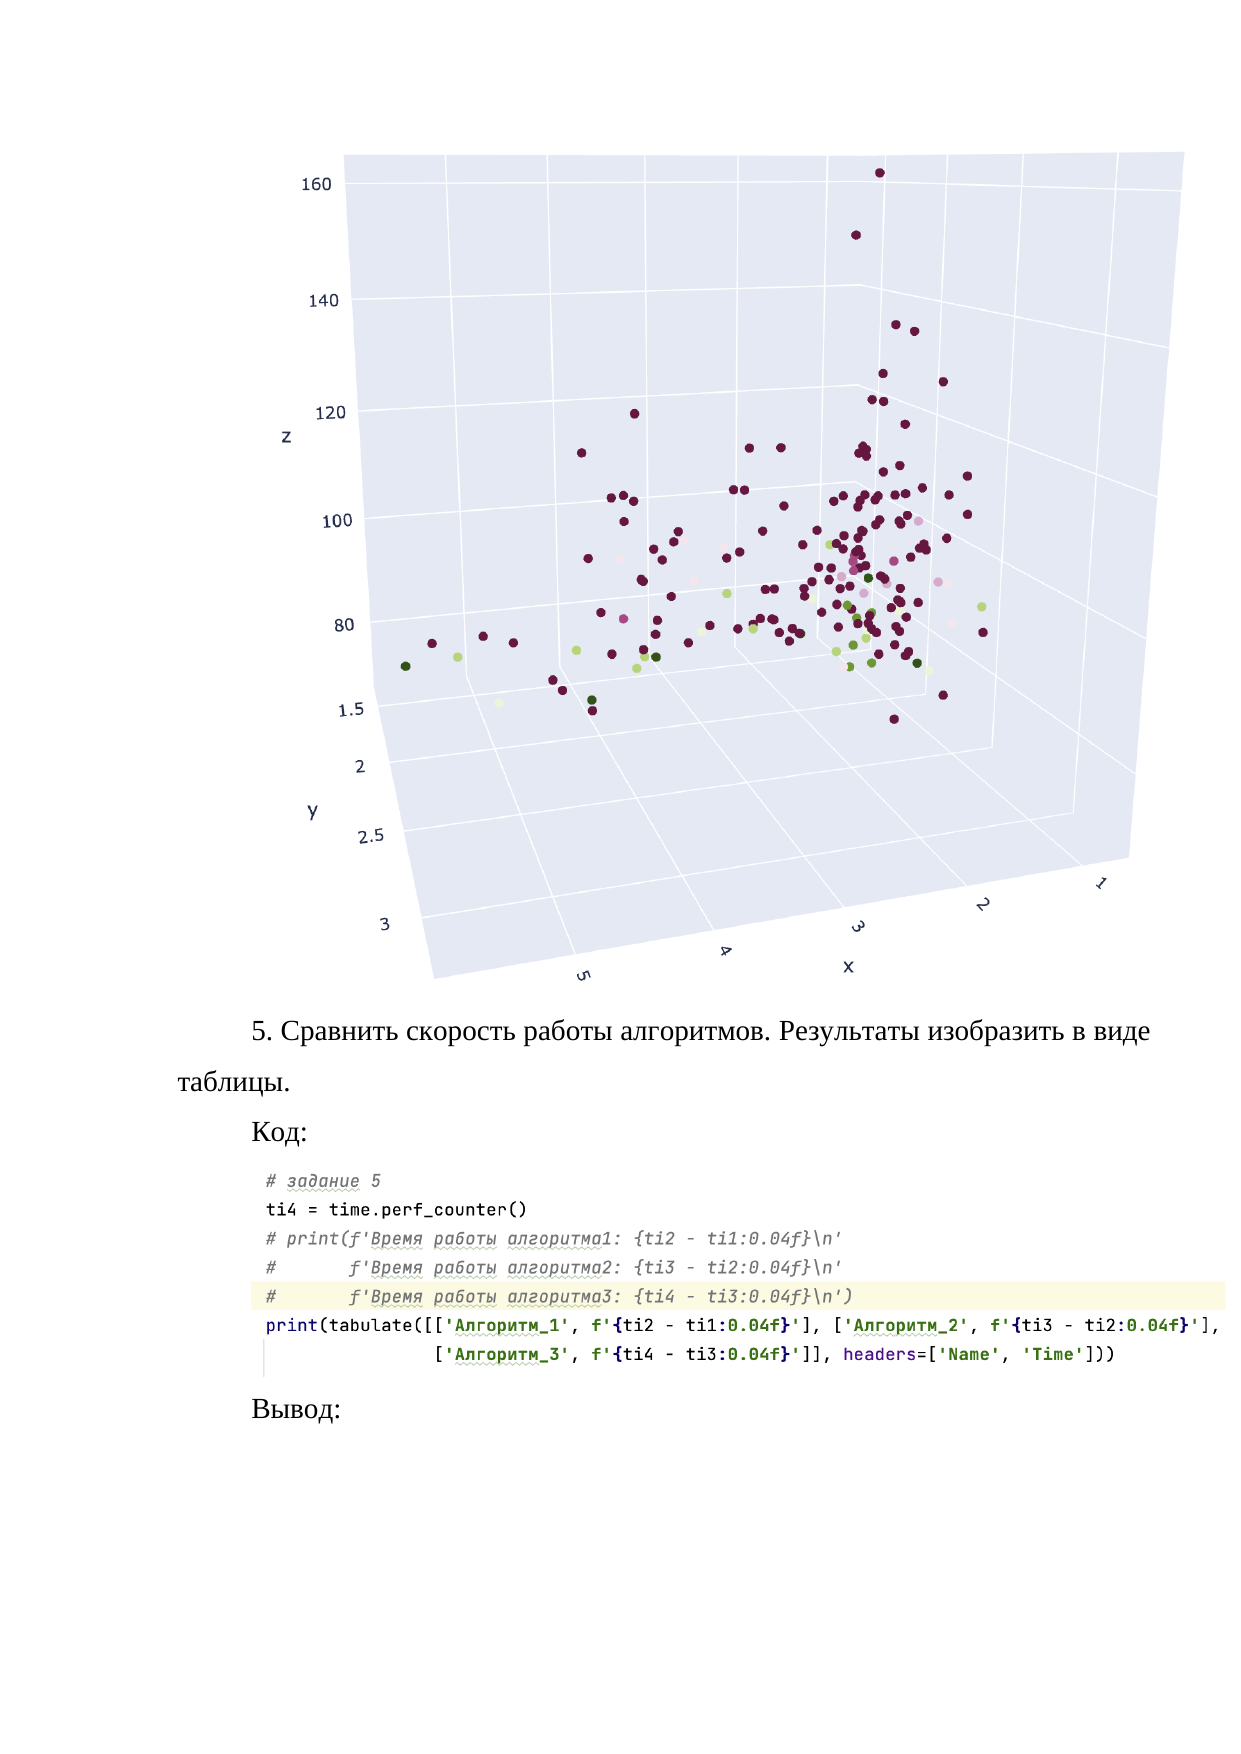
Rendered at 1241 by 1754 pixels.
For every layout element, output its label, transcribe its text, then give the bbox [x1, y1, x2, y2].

picture [251, 1164, 1226, 1377]
text Вывод: [177, 1391, 1152, 1424]
text 5. Сравнить скорость работы алгоритмов. Результаты изобразить в виде таблицы. [177, 1013, 1152, 1097]
text Код: [177, 1114, 1152, 1148]
picture [251, 118, 1226, 1000]
